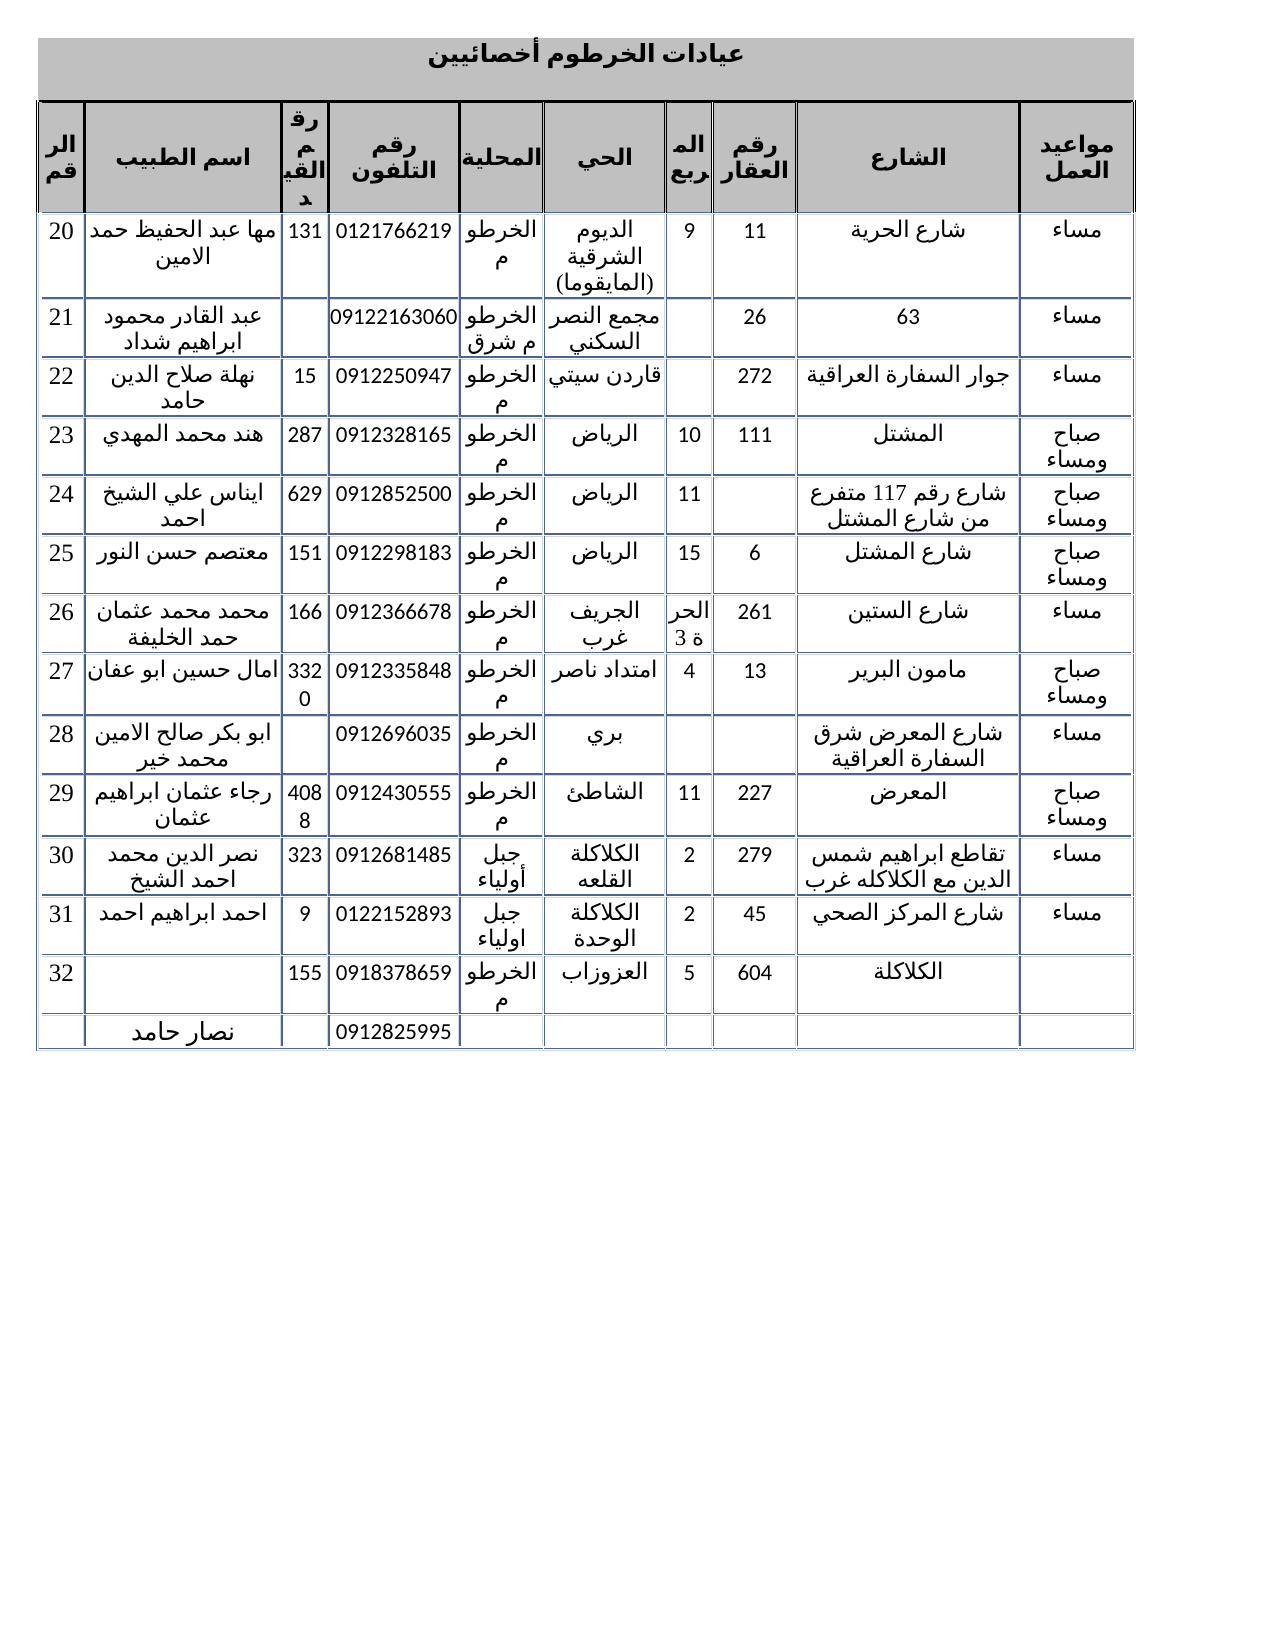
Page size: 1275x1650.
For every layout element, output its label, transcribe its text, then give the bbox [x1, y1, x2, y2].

table_cell [86, 957, 280, 1012]
table_cell 111 [714, 419, 795, 474]
table_cell مساء [1019, 212, 1134, 297]
table_cell 261 [714, 596, 795, 651]
table_cell ابو بكر صالح الامين محمد خير [86, 717, 280, 773]
table_cell مها عبد الحفيظ حمد الامين [86, 215, 280, 297]
table_cell [797, 1016, 1019, 1048]
table_cell مساء [1021, 593, 1133, 651]
table_cell [666, 1016, 712, 1048]
table_cell الديوم الشرقية (المايقوما) [545, 215, 664, 297]
table_cell المعرض [798, 776, 1018, 835]
table_cell [714, 717, 795, 773]
table_cell المحلية [461, 103, 542, 212]
table_cell [714, 478, 795, 533]
table_cell 9 [283, 898, 327, 953]
table_cell [283, 717, 327, 773]
table_cell شارع رقم 117 متفرع من شارع المشتل [798, 478, 1018, 533]
table_cell رقم العقار [714, 103, 795, 212]
table_cell 15 [283, 360, 327, 415]
table_cell الخرطوم [461, 717, 542, 773]
table_cell 21 [39, 297, 83, 356]
table_cell 29 [38, 773, 83, 835]
table_cell مساء [1021, 714, 1133, 773]
table_cell صباح ومساء [1021, 415, 1133, 474]
table_cell صباح ومساء [1021, 474, 1133, 533]
table_cell الخرطوم [461, 537, 542, 592]
table_cell امتداد ناصر [545, 655, 664, 714]
table_cell 131 [283, 215, 327, 297]
table_cell 5 [667, 957, 711, 1012]
table_cell صباح ومساء [1021, 533, 1133, 592]
table_cell الخرطوم [461, 596, 542, 651]
table_cell [459, 1016, 544, 1048]
table_cell 63 [798, 300, 1018, 356]
table_cell امال حسين ابو عفان [86, 655, 280, 714]
table_cell مامون البرير [798, 655, 1018, 714]
table_cell [281, 1016, 328, 1048]
table_cell شارع المعرض شرق السفارة العراقية [798, 717, 1018, 773]
table_cell 0918378659 [330, 957, 458, 1012]
table_cell جبل أولياء [461, 839, 542, 894]
table_cell 0912696035 [330, 717, 458, 773]
table_cell 25 [39, 533, 83, 592]
table_cell 11 [714, 215, 795, 297]
table_cell الخرطوم [461, 957, 542, 1012]
table_cell 6 [714, 537, 795, 592]
table_cell المشتل [798, 419, 1018, 474]
table_cell الرياض [545, 537, 664, 592]
table_cell رقم القيد [283, 103, 327, 212]
table_cell نصر الدين محمد احمد الشيخ [86, 839, 280, 894]
table_cell مجمع النصر السكني [545, 300, 664, 356]
table_cell 23 [39, 415, 83, 474]
table_cell الكلاكلة الوحدة [545, 898, 664, 953]
table_cell قاردن سيتي [545, 360, 664, 415]
table_cell الكلاكلة القلعه [545, 839, 664, 894]
table_cell 0122152893 [330, 898, 458, 953]
table_cell 13 [714, 655, 795, 714]
table_cell 2 [667, 898, 711, 953]
table_cell رجاء عثمان ابراهيم عثمان [86, 776, 280, 835]
table_cell مساء [1021, 297, 1133, 356]
table_cell الرياض [545, 419, 664, 474]
table_cell احمد ابراهيم احمد [86, 898, 280, 953]
table_cell 227 [714, 776, 795, 835]
table_cell [1019, 1013, 1133, 1048]
table_cell 11 [667, 776, 711, 835]
table_cell 0912681485 [330, 839, 458, 894]
table_cell 0912335848 [330, 655, 458, 714]
table_cell الرياض [545, 478, 664, 533]
table_cell 2 [667, 839, 711, 894]
table_cell 30 [39, 835, 83, 894]
table_cell العزوزاب [545, 957, 664, 1012]
table_cell المربع [667, 103, 711, 212]
table_cell جبل اولياء [461, 898, 542, 953]
table_cell صباح ومساء [1021, 773, 1134, 835]
table_cell 323 [283, 839, 327, 894]
table_cell مواعيد العمل [1021, 100, 1134, 212]
table_cell الخرطوم [461, 776, 542, 835]
table_cell 151 [283, 537, 327, 592]
table_cell 45 [714, 898, 795, 953]
table_cell هند محمد المهدي [86, 419, 280, 474]
table_cell الرقم [38, 100, 83, 212]
table_cell الحرة 3 [667, 596, 711, 651]
table_cell الخرطوم شرق [461, 300, 542, 356]
table_cell ايناس علي الشيخ احمد [86, 478, 280, 533]
table_cell 27 [39, 651, 83, 714]
table_cell الجريف غرب [545, 596, 664, 651]
table_cell 4 [667, 655, 711, 714]
table_cell الخرطوم [461, 215, 542, 297]
table_cell شارع الحرية [798, 215, 1018, 297]
table_cell 20 [38, 212, 84, 297]
table_cell الشاطئ [545, 776, 664, 835]
table_cell محمد محمد عثمان حمد الخليفة [86, 596, 280, 651]
table_cell مساء [1021, 835, 1133, 894]
table_cell 32 [39, 954, 83, 1012]
table_cell تقاطع ابراهيم شمس الدين مع الكلاكله غرب [798, 839, 1018, 894]
table_cell الخرطوم [461, 360, 542, 415]
table_cell معتصم حسن النور [86, 537, 280, 592]
table_cell 15 [667, 537, 711, 592]
table_cell [667, 300, 711, 356]
table_cell جوار السفارة العراقية [798, 360, 1018, 415]
table_cell مساء [1021, 356, 1133, 415]
table_cell 10 [667, 419, 711, 474]
table_cell [667, 717, 711, 773]
table_cell شارع المركز الصحي [798, 898, 1018, 953]
table_cell 166 [283, 596, 327, 651]
table_cell [667, 360, 711, 415]
table_cell عبد القادر محمود ابراهيم شداد [86, 300, 280, 356]
table_cell الخرطوم [461, 655, 542, 714]
table_cell 0912328165 [330, 419, 458, 474]
table_cell 26 [714, 300, 795, 356]
table_cell 629 [283, 478, 327, 533]
table_cell 0912430555 [330, 776, 458, 835]
table_cell 0912366678 [330, 596, 458, 651]
table_cell 155 [283, 957, 327, 1012]
table_cell 287 [283, 419, 327, 474]
table_header عيادات الخرطوم أخصائيين [38, 38, 1134, 100]
table_cell 26 [39, 593, 83, 651]
table_cell شارع الستين [798, 596, 1018, 651]
table_cell 4088 [283, 776, 327, 835]
table_cell 3320 [283, 655, 327, 714]
table_cell الكلاكلة [798, 957, 1018, 1012]
table_cell [39, 1013, 84, 1048]
table_cell صباح ومساء [1021, 651, 1133, 714]
table_cell [1021, 954, 1133, 1012]
table_cell نهلة صلاح الدين حامد [86, 360, 280, 415]
table_cell شارع المشتل [798, 537, 1018, 592]
table_cell 0912298183 [330, 537, 458, 592]
table_cell 24 [39, 474, 83, 533]
table_cell اسم الطبيب [86, 103, 280, 212]
table_cell 0912250947 [330, 360, 458, 415]
table_cell 0912852500 [330, 478, 458, 533]
table_cell [283, 300, 327, 356]
table_cell [544, 1016, 666, 1048]
table_cell 0912825995 [328, 1016, 459, 1048]
table_cell 0121766219 [330, 215, 458, 297]
table_cell 28 [39, 714, 83, 773]
table_cell 9 [667, 215, 711, 297]
table_cell 272 [714, 360, 795, 415]
table_cell 604 [714, 957, 795, 1012]
table_cell الحي [545, 103, 664, 212]
table_cell 279 [714, 839, 795, 894]
table_cell الخرطوم [461, 478, 542, 533]
table_cell بري [545, 717, 664, 773]
table_cell 22 [39, 356, 83, 415]
table_cell 09122163060 [330, 300, 458, 356]
table_cell رقم التلفون [330, 103, 458, 212]
table_cell 31 [39, 894, 83, 953]
table_cell نصار حامد [84, 1016, 281, 1048]
table_cell [713, 1016, 797, 1048]
table_cell الخرطوم [461, 419, 542, 474]
table_cell 11 [667, 478, 711, 533]
table_cell الشارع [798, 103, 1018, 212]
table_cell مساء [1021, 894, 1133, 953]
